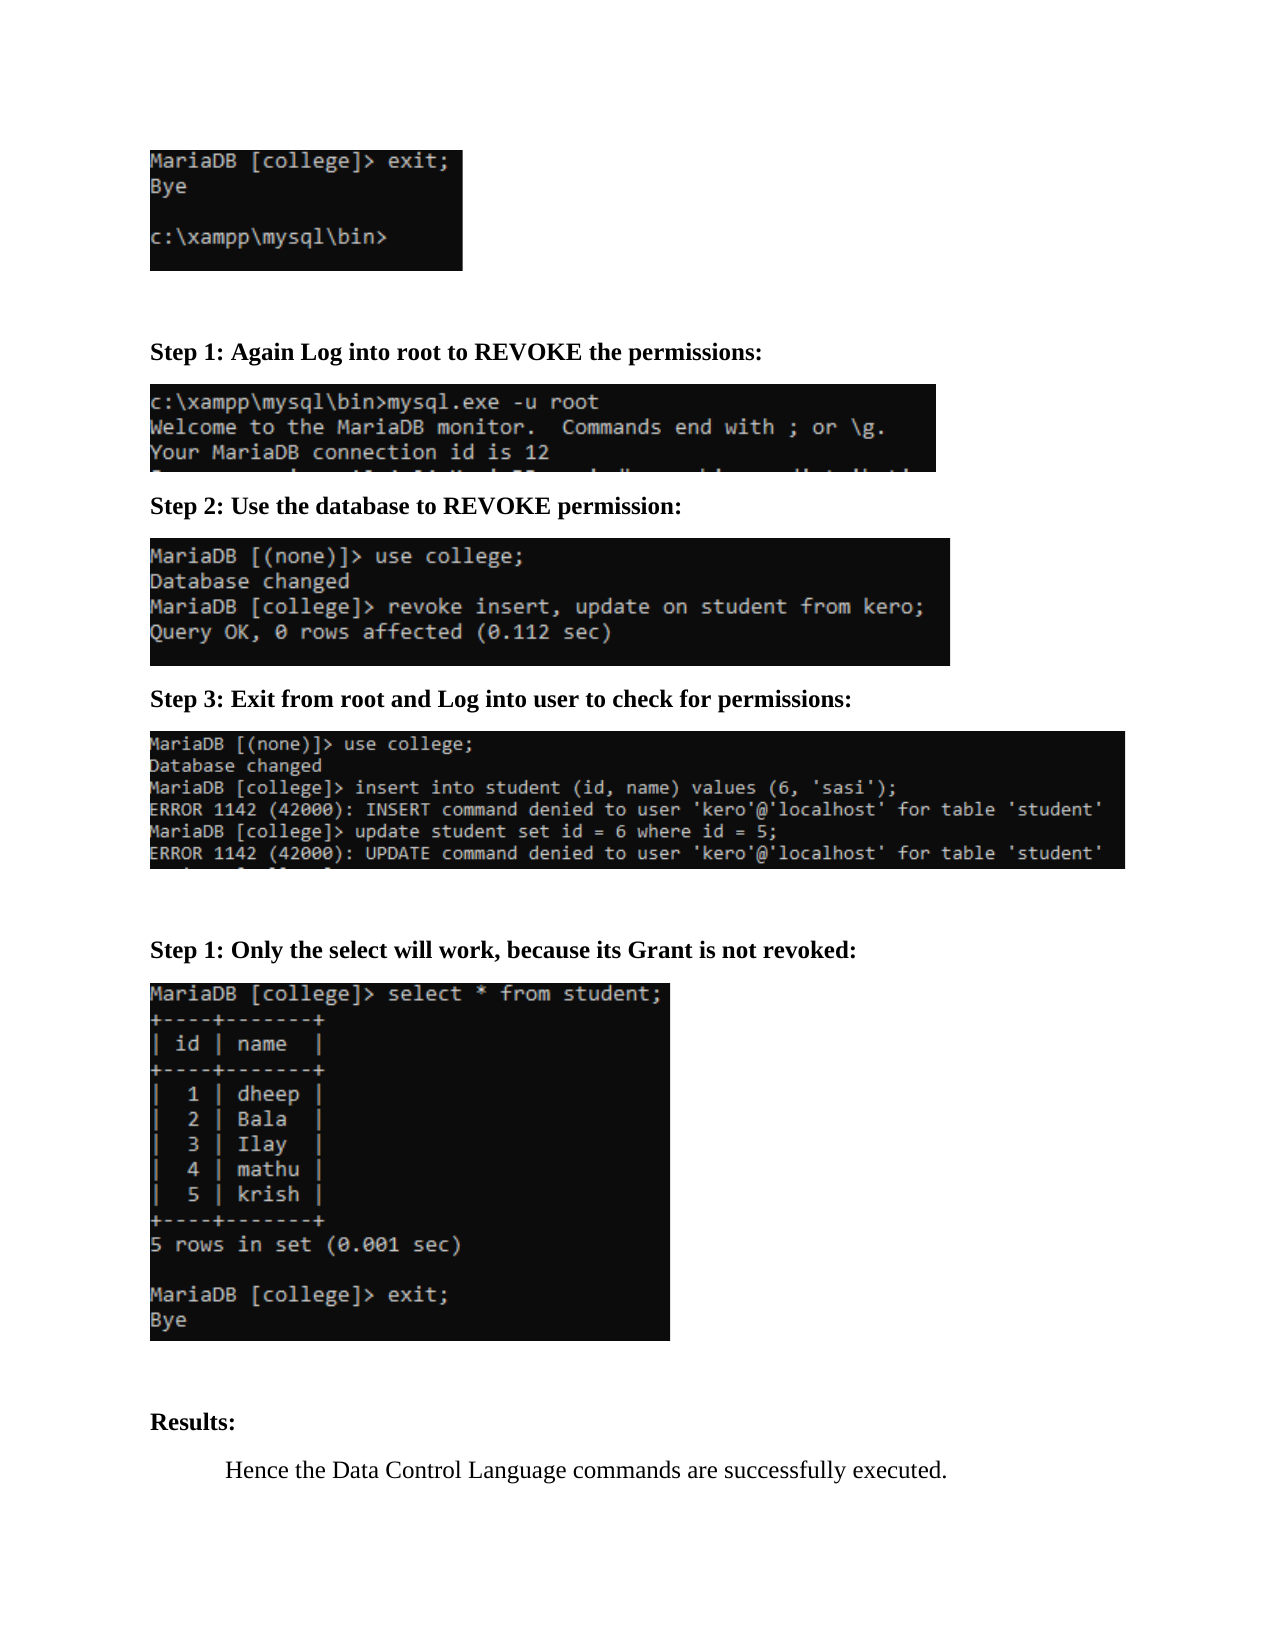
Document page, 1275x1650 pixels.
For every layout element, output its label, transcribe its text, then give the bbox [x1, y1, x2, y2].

picture [150, 731, 1125, 869]
picture [150, 384, 936, 472]
picture [150, 150, 463, 271]
text Results: [150, 1407, 1125, 1436]
text Step 2: Use the database to REVOKE permission: [150, 491, 1125, 520]
text Step 1: Only the select will work, because its Grant is not revoked: [150, 935, 1125, 964]
text Step 3: Exit from root and Log into user to check for permissions: [150, 684, 1125, 713]
text Hence the Data Control Language commands are successfully executed. [150, 1455, 1125, 1484]
picture [150, 538, 951, 666]
picture [150, 983, 671, 1341]
text Step 1: Again Log into root to REVOKE the permissions: [150, 337, 1125, 366]
